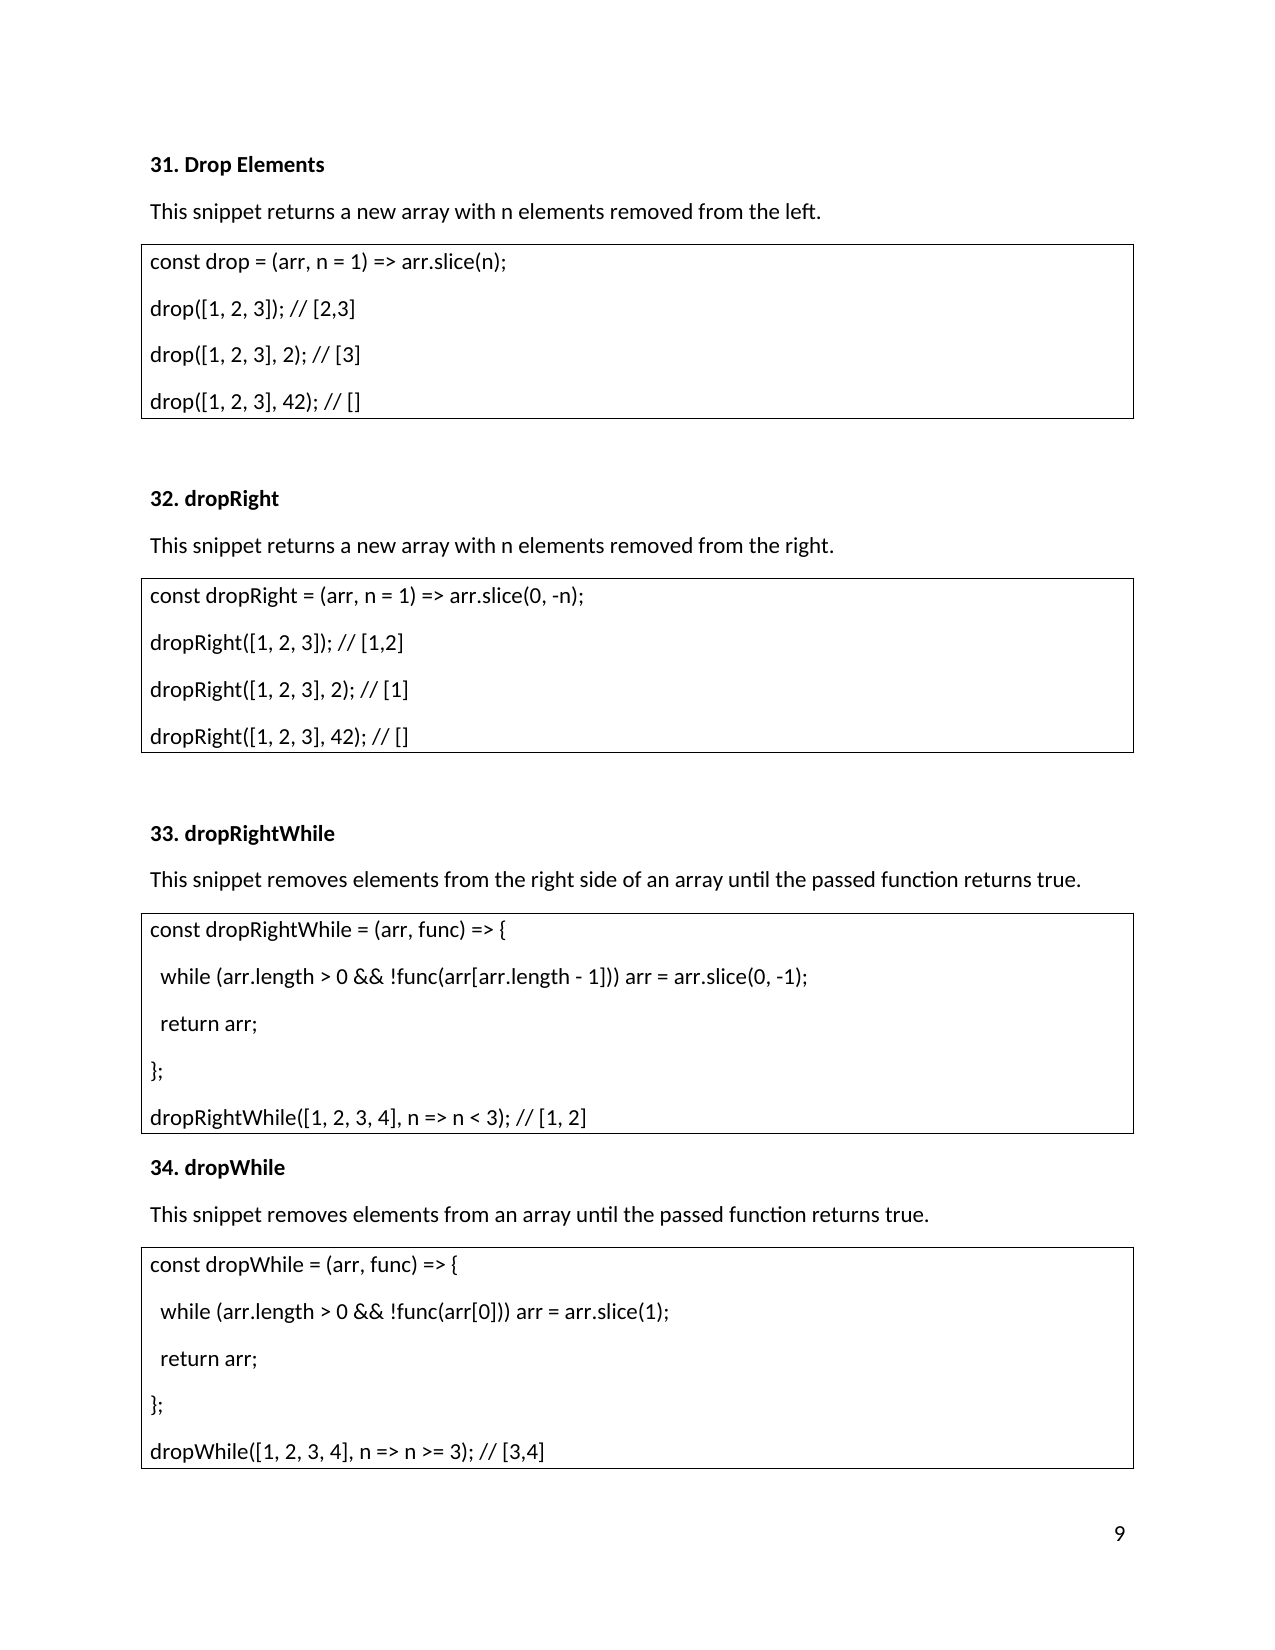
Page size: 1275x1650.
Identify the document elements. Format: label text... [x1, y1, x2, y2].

text const dropRight = (arr, n = 1) => arr.slice(0, -n); [142, 579, 1133, 609]
text dropRightWhile([1, 2, 3, 4], n => n < 3); // [1, 2] [142, 1100, 1133, 1133]
text const dropRightWhile = (arr, func) => { [142, 914, 1133, 944]
text This snippet removes elements from an array until the passed function returns true. [150, 1200, 1125, 1228]
text This snippet returns a new array with n elements removed from the left. [150, 197, 1125, 225]
text while (arr.length > 0 && !func(arr[0])) arr = arr.slice(1); [142, 1294, 1133, 1325]
text }; [142, 1387, 1133, 1419]
text drop([1, 2, 3], 2); // [3] [142, 337, 1133, 369]
text dropRight([1, 2, 3], 2); // [1] [142, 672, 1133, 703]
text return arr; [142, 1341, 1133, 1372]
text dropRight([1, 2, 3]); // [1,2] [142, 625, 1133, 656]
text This snippet returns a new array with n elements removed from the right. [150, 531, 1125, 559]
text 34. dropWhile [150, 1153, 1125, 1181]
text dropWhile([1, 2, 3, 4], n => n >= 3); // [3,4] [142, 1434, 1133, 1468]
text This snippet removes elements from the right side of an array until the passed function returns true. [150, 866, 1125, 894]
text drop([1, 2, 3], 42); // [] [142, 384, 1133, 418]
text 32. dropRight [150, 484, 1125, 512]
text }; [142, 1053, 1133, 1084]
text return arr; [142, 1006, 1133, 1037]
text drop([1, 2, 3]); // [2,3] [142, 291, 1133, 322]
text const drop = (arr, n = 1) => arr.slice(n); [142, 245, 1133, 275]
text while (arr.length > 0 && !func(arr[arr.length - 1])) arr = arr.slice(0, -1); [142, 959, 1133, 991]
text 31. Drop Elements [150, 150, 1125, 178]
text dropRight([1, 2, 3], 42); // [] [142, 719, 1133, 752]
text const dropWhile = (arr, func) => { [142, 1248, 1133, 1278]
text 33. dropRightWhile [150, 819, 1125, 847]
